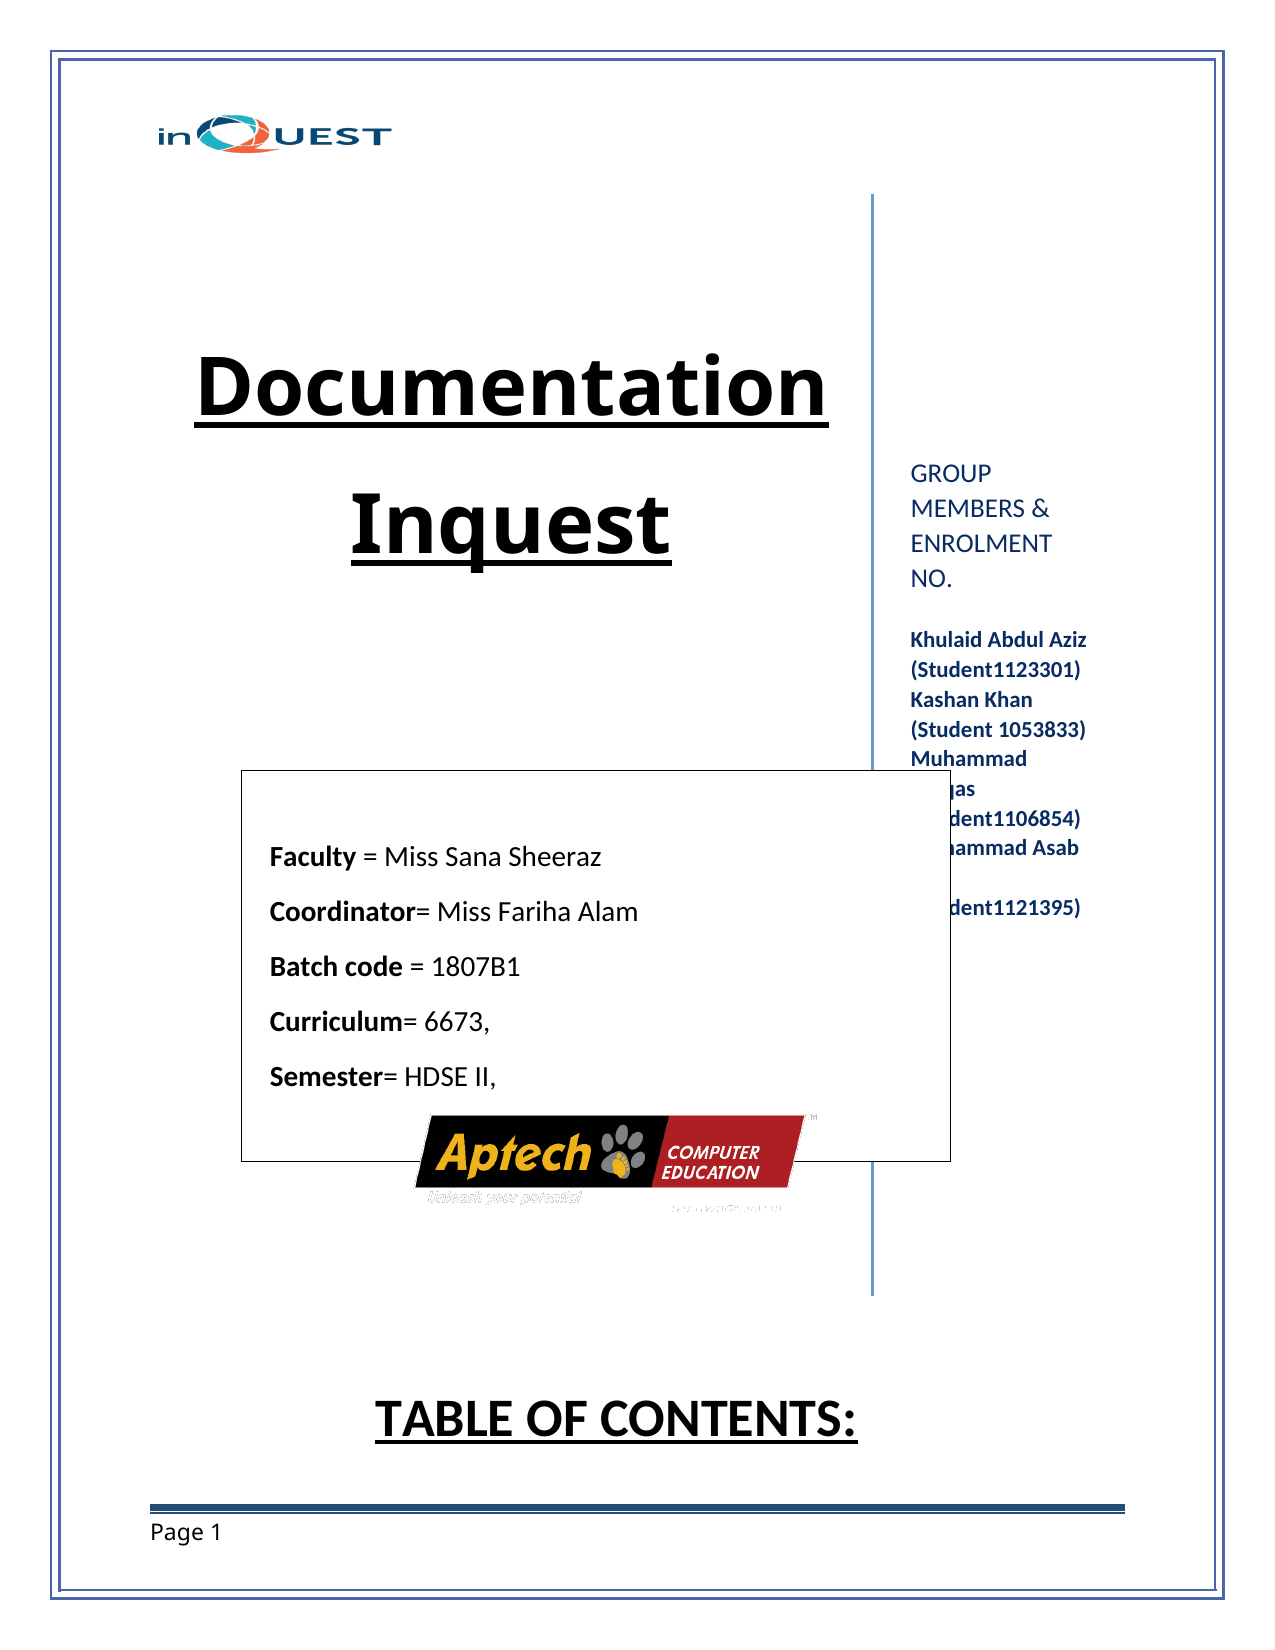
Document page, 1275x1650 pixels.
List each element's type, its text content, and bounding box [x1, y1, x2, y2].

text TABLE OF CONTENTS: [300, 1384, 1125, 1450]
table_header Documentation Inquest [150, 194, 871, 1296]
picture [412, 1113, 818, 1212]
table_header group members & enrolment no. Khulaid Abdul Aziz (Student1123301) Kashan Khan (Student 1053833) Muhammad Waqas (Student1106854) Muhammad Asab Zia (Student1121395) [874, 194, 1125, 1296]
picture [150, 75, 396, 194]
